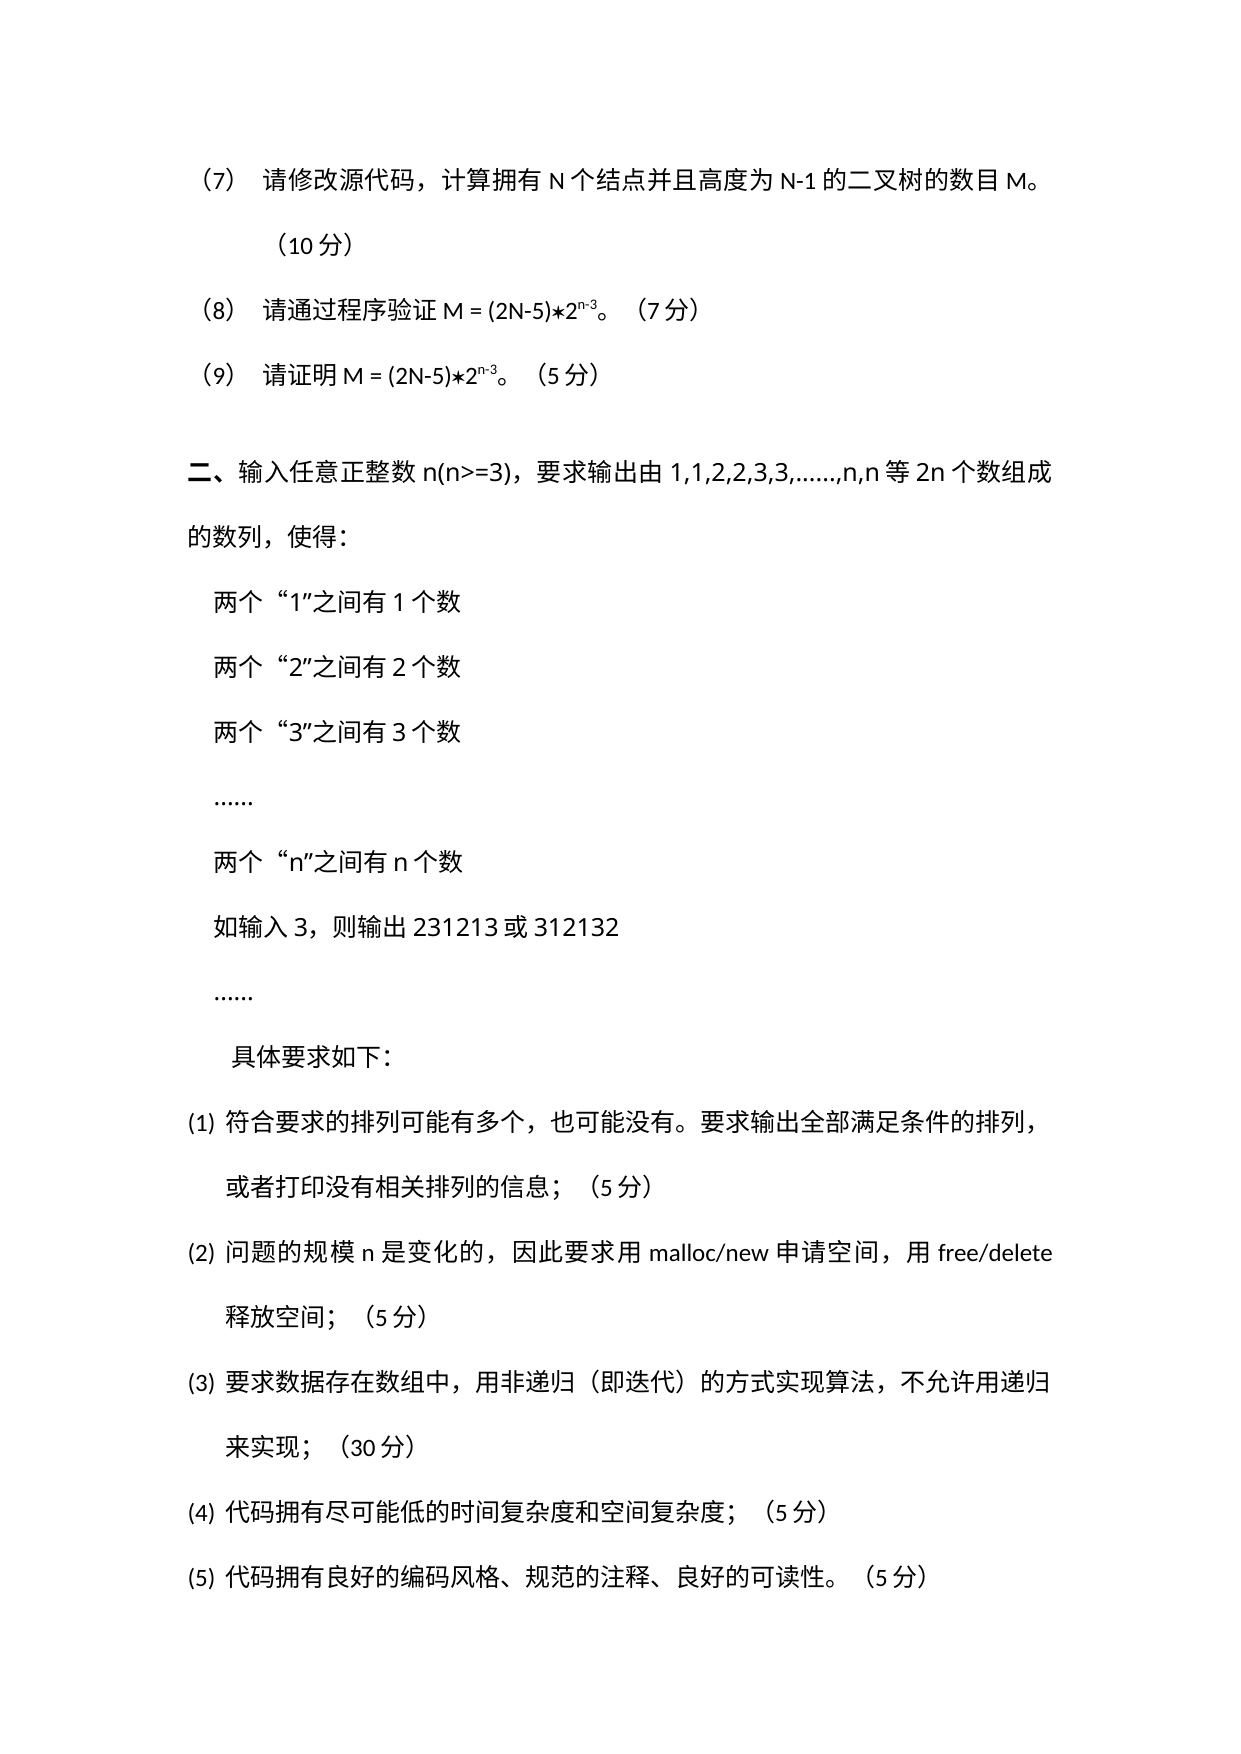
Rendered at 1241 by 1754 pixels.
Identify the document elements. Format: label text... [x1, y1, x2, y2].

text 二、输入任意正整数n(n>=3)，要求输出由1,1,2,2,3,3,......,n,n等2n个数组成的数列，使得： [187, 438, 1053, 568]
list 请通过程序验证M = (2N-5)2n-3。（7分） [187, 276, 1053, 341]
text 两个“n”之间有n个数 [187, 828, 1053, 893]
list 要求数据存在数组中，用非递归（即迭代）的方式实现算法，不允许用递归来实现；（30分） [187, 1348, 1053, 1478]
list 符合要求的排列可能有多个，也可能没有。要求输出全部满足条件的排列，或者打印没有相关排列的信息；（5分） [187, 1088, 1053, 1218]
text 两个“2”之间有2个数 [187, 633, 1053, 698]
list 请修改源代码，计算拥有N个结点并且高度为N-1的二叉树的数目M。（10分） [187, 146, 1053, 276]
text 两个“1”之间有1个数 [187, 568, 1053, 633]
text 具体要求如下： [187, 1023, 1053, 1088]
text ...... [187, 763, 1053, 828]
text ...... [187, 958, 1053, 1023]
text 两个“3”之间有3个数 [187, 698, 1053, 763]
text 如输入3，则输出231213或312132 [187, 893, 1053, 958]
list 代码拥有良好的编码风格、规范的注释、良好的可读性。（5分） [187, 1543, 1053, 1608]
list 请证明M = (2N-5)2n-3。（5分） [187, 341, 1053, 406]
list 问题的规模n是变化的，因此要求用malloc/new申请空间，用free/delete释放空间；（5分） [187, 1218, 1053, 1348]
list 代码拥有尽可能低的时间复杂度和空间复杂度；（5分） [187, 1478, 1053, 1543]
